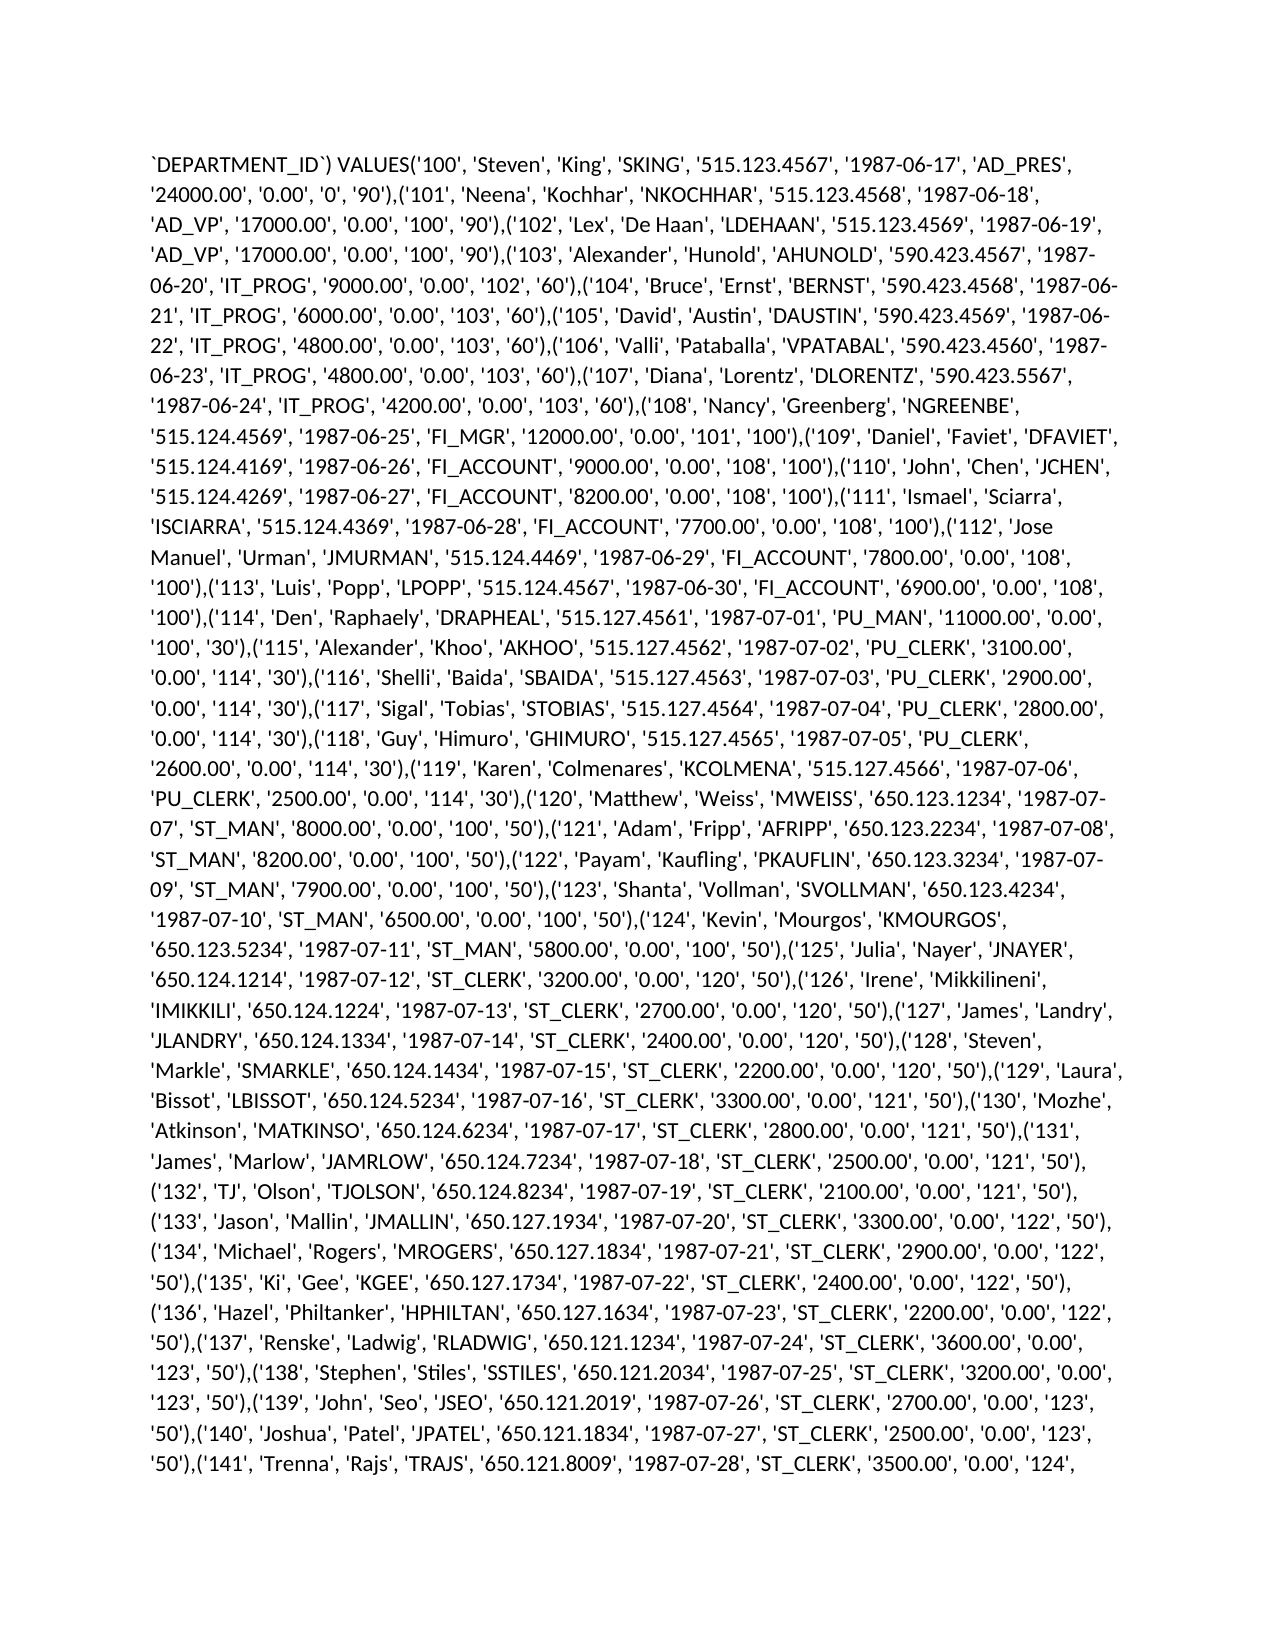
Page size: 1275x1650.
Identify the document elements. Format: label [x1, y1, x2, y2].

text [150, 150, 1125, 1477]
